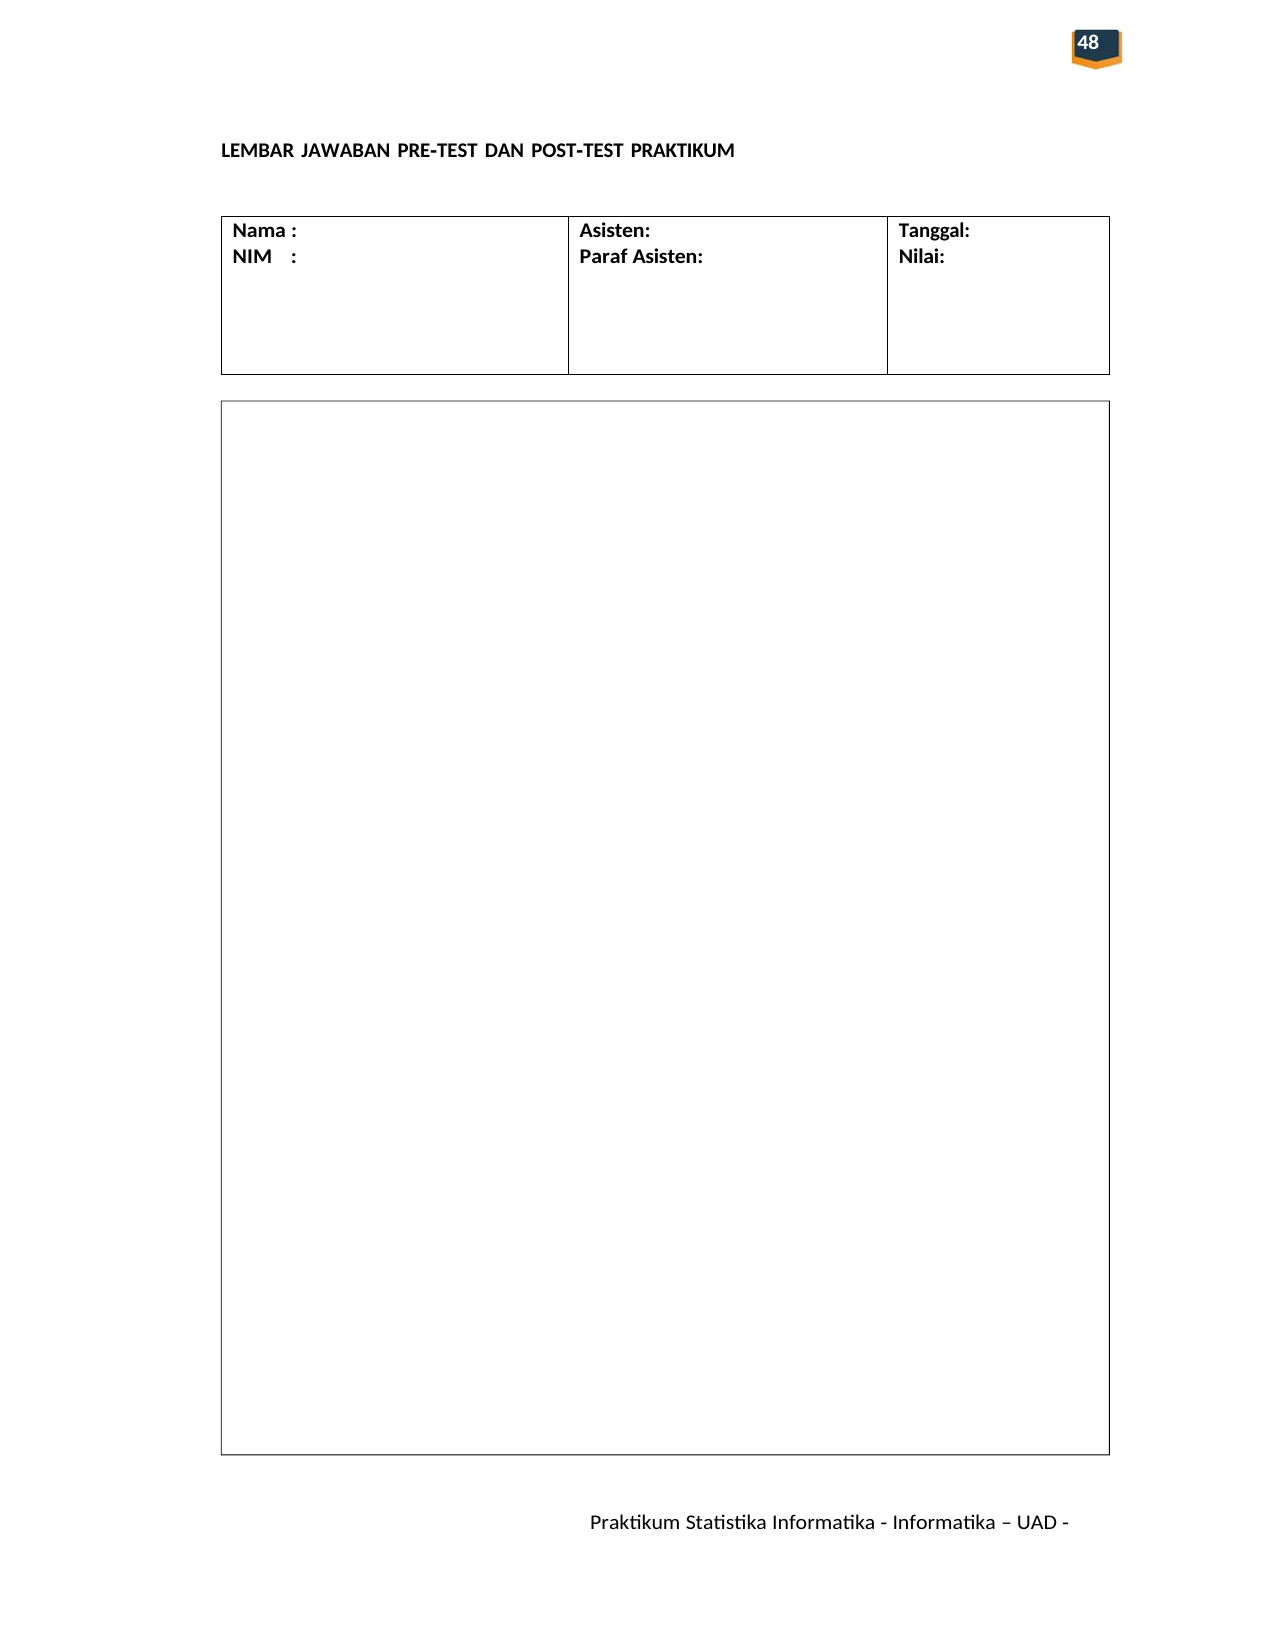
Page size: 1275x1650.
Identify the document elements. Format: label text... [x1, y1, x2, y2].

subtitle LEMBAR JAWABAN PRE‐TEST DAN POST‐TEST PRAKTIKUM [221, 137, 1173, 163]
picture [1071, 29, 1123, 70]
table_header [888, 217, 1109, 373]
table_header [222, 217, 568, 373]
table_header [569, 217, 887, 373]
